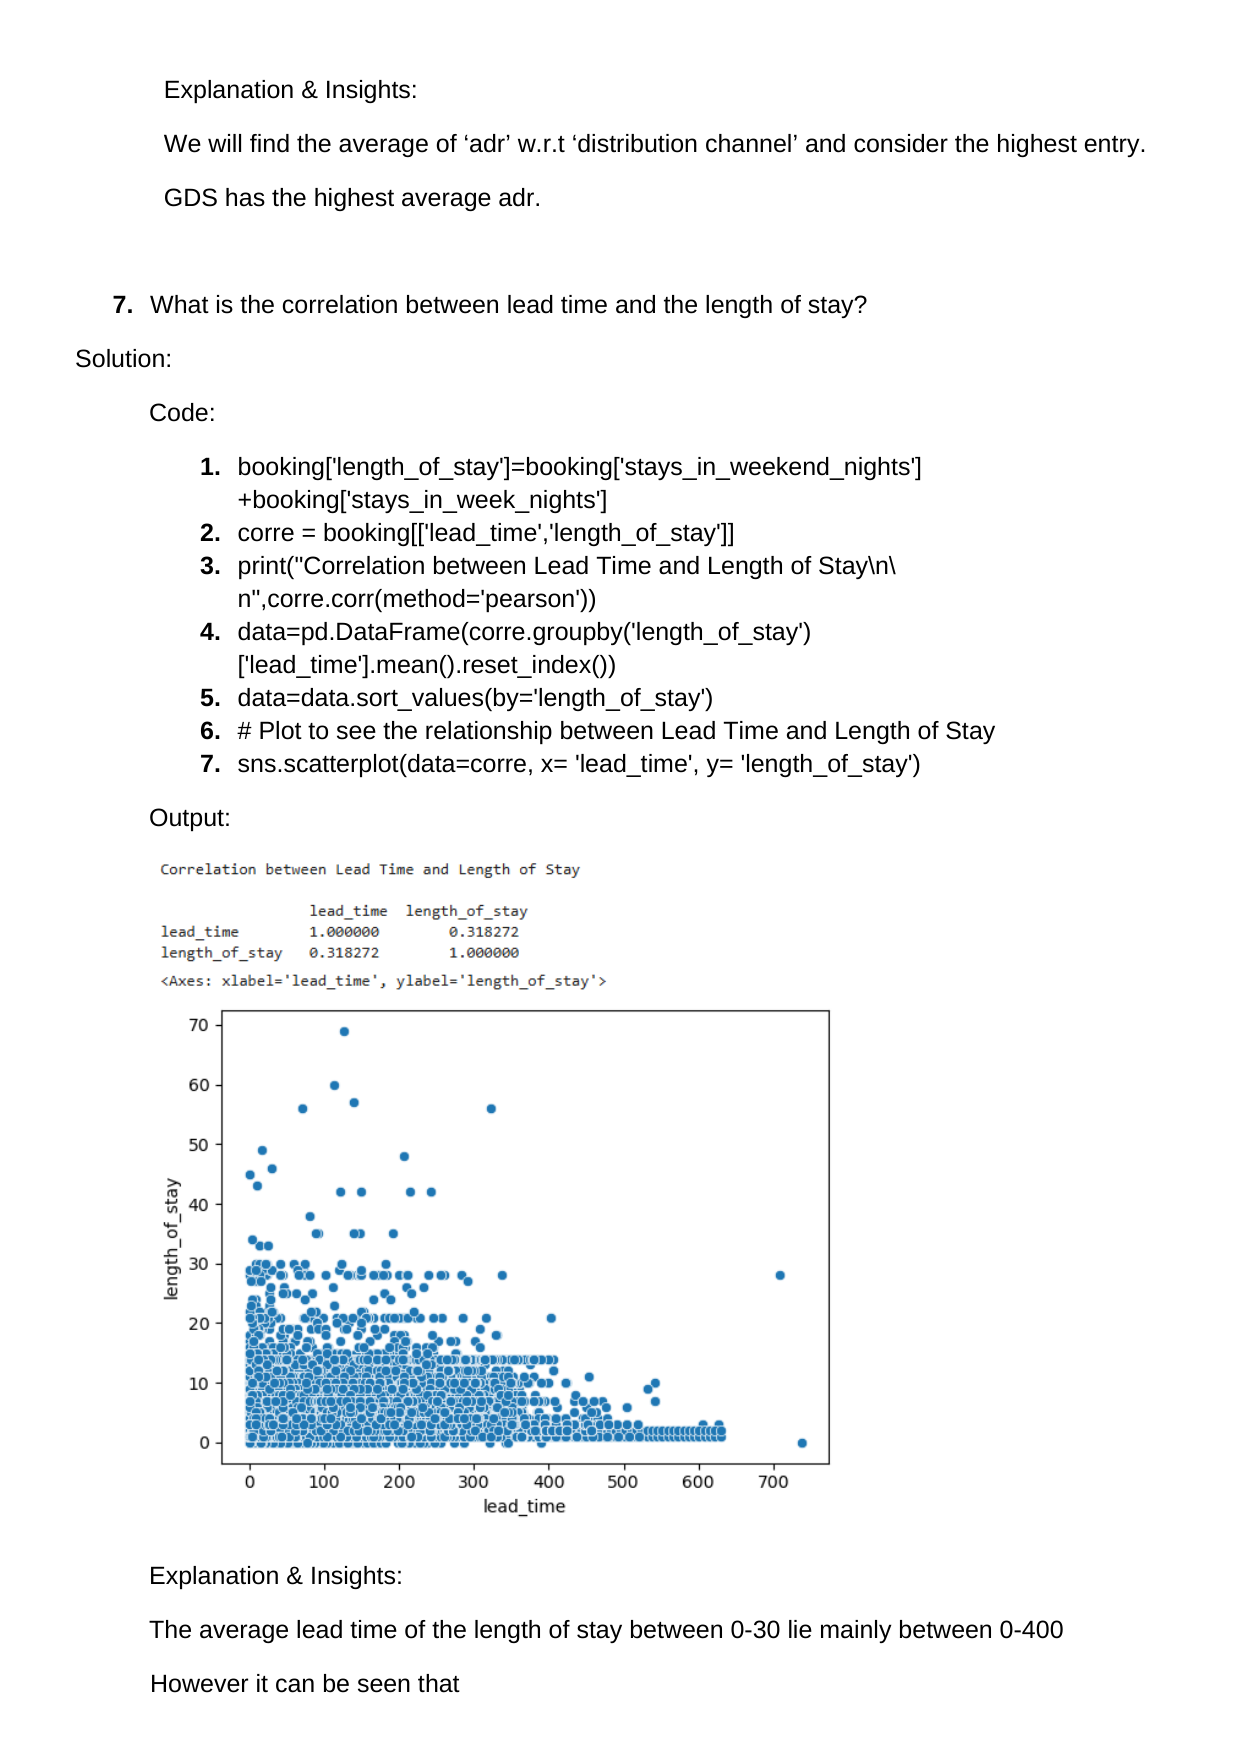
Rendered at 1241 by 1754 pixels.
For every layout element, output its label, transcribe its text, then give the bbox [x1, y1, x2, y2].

text Solution: [75, 344, 1165, 373]
text GDS has the highest average adr. [164, 183, 1165, 211]
list data=pd.DataFrame(corre.groupby('length_of_stay')['lead_time'].mean().reset_index()) [200, 617, 1165, 679]
text Output: [149, 803, 1165, 832]
text However it can be seen that [150, 1669, 1165, 1698]
list booking['length_of_stay']=booking['stays_in_weekend_nights']+booking['stays_in_week_nights'] [200, 452, 1165, 514]
text We will find the average of ‘adr’ w.r.t ‘distribution channel’ and consider the highest entry. [164, 129, 1165, 158]
list corre = booking[['lead_time','length_of_stay']] [200, 518, 1165, 547]
list print("Correlation between Lead Time and Length of Stay\n\n",corre.corr(method='pearson')) [200, 551, 1165, 613]
text Explanation & Insights: [149, 1561, 1165, 1590]
list What is the correlation between lead time and the length of stay? [112, 290, 1165, 319]
text Code: [149, 398, 1165, 427]
list data=data.sort_values(by='length_of_stay') [200, 683, 1165, 712]
text The average lead time of the length of stay between 0-30 lie mainly between 0-400 [149, 1615, 1165, 1644]
picture [148, 856, 874, 1537]
list # Plot to see the relationship between Lead Time and Length of Stay [200, 716, 1165, 745]
list sns.scatterplot(data=corre, x= 'lead_time', y= 'length_of_stay') [200, 749, 1165, 778]
text Explanation & Insights: [164, 75, 1165, 104]
